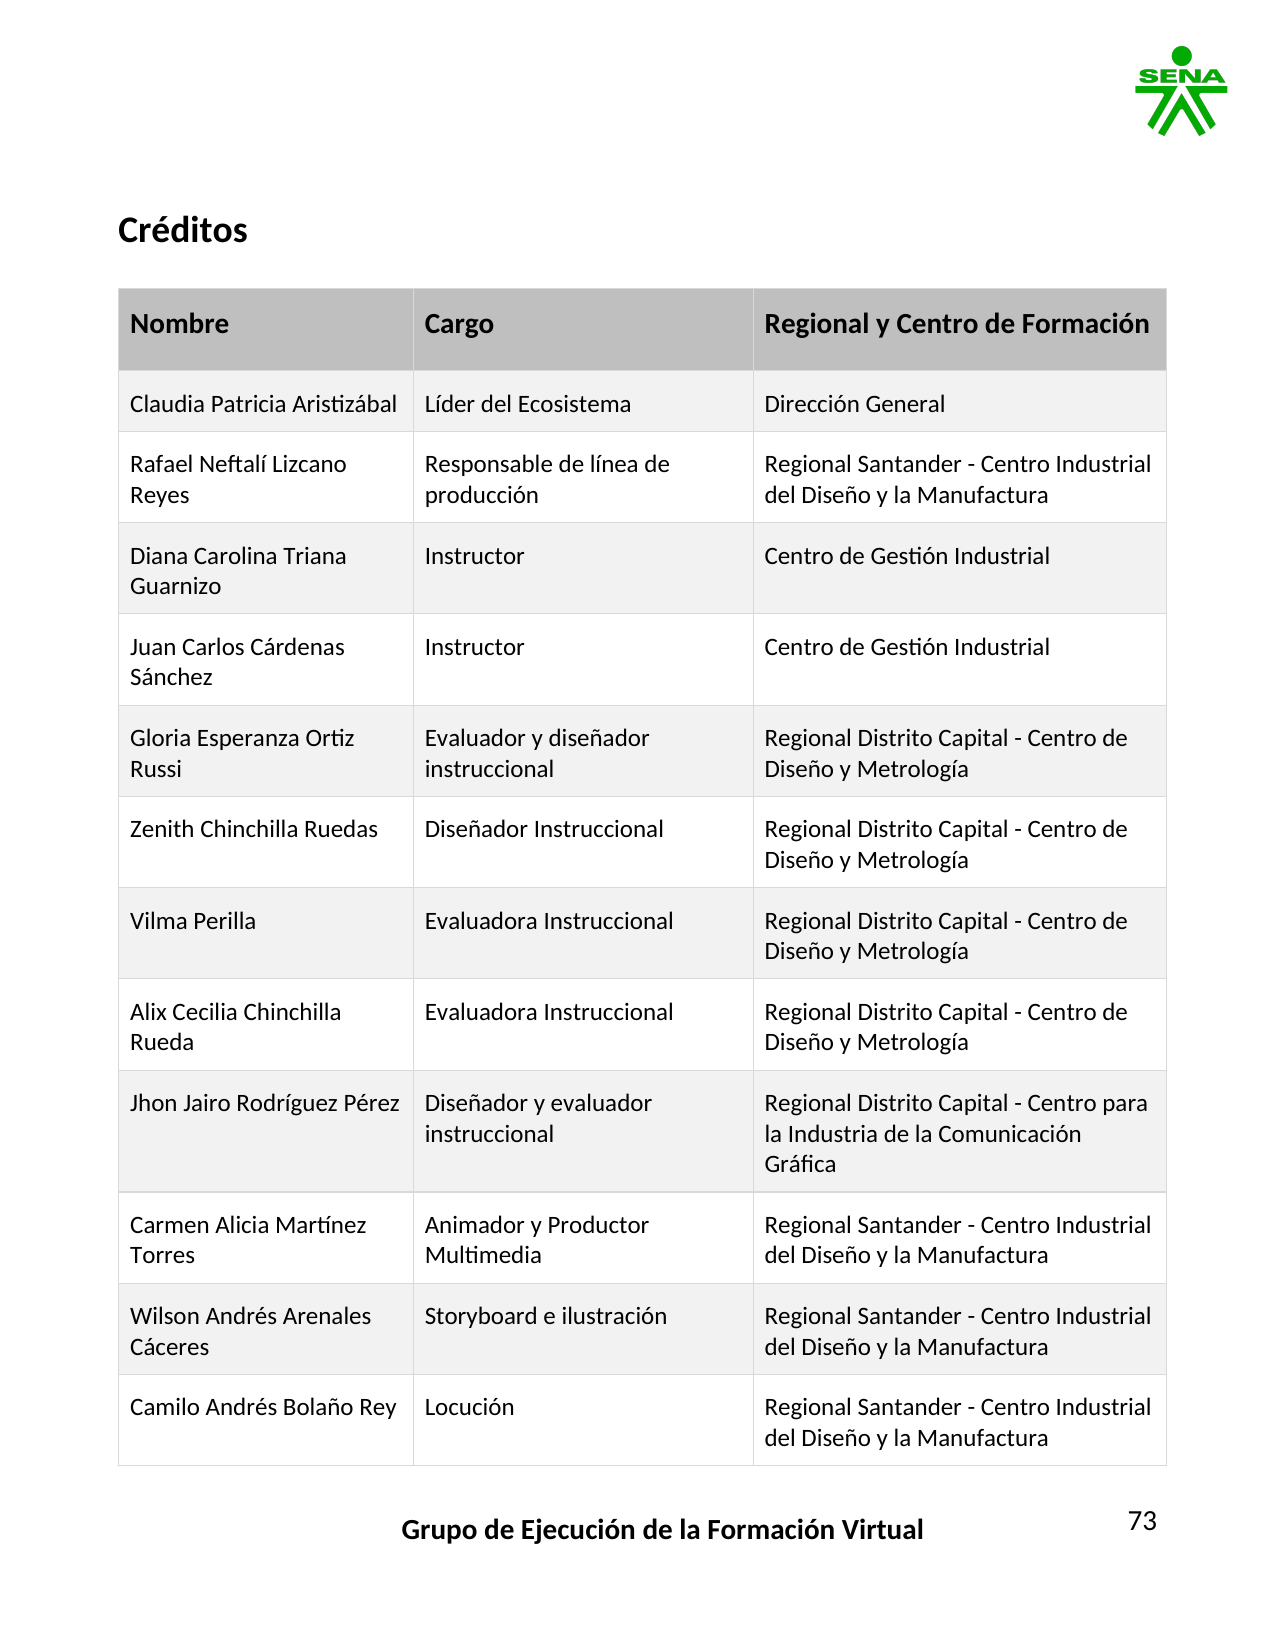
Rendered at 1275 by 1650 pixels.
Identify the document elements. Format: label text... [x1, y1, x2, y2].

table_cell Diseñador Instruccional [414, 797, 753, 887]
table_cell Animador y Productor Multimedia [414, 1193, 753, 1283]
table_cell Locución [414, 1375, 753, 1465]
table_header Regional y Centro de Formación [754, 289, 1166, 370]
table_cell Rafael Neftalí Lizcano Reyes [119, 432, 413, 522]
table_cell Evaluadora Instruccional [414, 979, 753, 1069]
table_cell Responsable de línea de producción [414, 432, 753, 522]
table_cell Regional Santander - Centro Industrial del Diseño y la Manufactura [754, 1284, 1166, 1374]
table_cell Jhon Jairo Rodríguez Pérez [119, 1071, 413, 1191]
table_cell Claudia Patricia Aristizábal [119, 371, 413, 431]
table_header Cargo [414, 289, 753, 370]
table_cell Wilson Andrés Arenales Cáceres [119, 1284, 413, 1374]
table_header Nombre [119, 289, 413, 370]
table_cell Evaluadora Instruccional [414, 888, 753, 978]
table_cell Regional Distrito Capital - Centro de Diseño y Metrología [754, 888, 1166, 978]
table_cell Diana Carolina Triana Guarnizo [119, 523, 413, 613]
table_cell Gloria Esperanza Ortiz Russi [119, 706, 413, 796]
table_cell Centro de Gestión Industrial [754, 614, 1166, 704]
table_cell Regional Santander - Centro Industrial del Diseño y la Manufactura [754, 1193, 1166, 1283]
table_cell Líder del Ecosistema [414, 371, 753, 431]
table_cell Instructor [414, 614, 753, 704]
table_cell Regional Santander - Centro Industrial del Diseño y la Manufactura [754, 432, 1166, 522]
table_cell Centro de Gestión Industrial [754, 523, 1166, 613]
table_cell Regional Distrito Capital - Centro de Diseño y Metrología [754, 979, 1166, 1069]
table_cell Dirección General [754, 371, 1166, 431]
table_cell Regional Santander - Centro Industrial del Diseño y la Manufactura [754, 1375, 1166, 1465]
table_cell Regional Distrito Capital - Centro para la Industria de la Comunicación Gráfica [754, 1071, 1166, 1191]
table_cell Instructor [414, 523, 753, 613]
table_cell Carmen Alicia Martínez Torres [119, 1193, 413, 1283]
table_cell Regional Distrito Capital - Centro de Diseño y Metrología [754, 706, 1166, 796]
table_cell Zenith Chinchilla Ruedas [119, 797, 413, 887]
table_cell Regional Distrito Capital - Centro de Diseño y Metrología [754, 797, 1166, 887]
table_cell Camilo Andrés Bolaño Rey [119, 1375, 413, 1465]
text Créditos [118, 206, 1157, 252]
picture [1135, 46, 1228, 136]
table_cell Evaluador y diseñador instruccional [414, 706, 753, 796]
table_cell Diseñador y evaluador instruccional [414, 1071, 753, 1191]
table_cell Alix Cecilia Chinchilla Rueda [119, 979, 413, 1069]
table_cell Vilma Perilla [119, 888, 413, 978]
table_cell Juan Carlos Cárdenas Sánchez [119, 614, 413, 704]
table_cell Storyboard e ilustración [414, 1284, 753, 1374]
